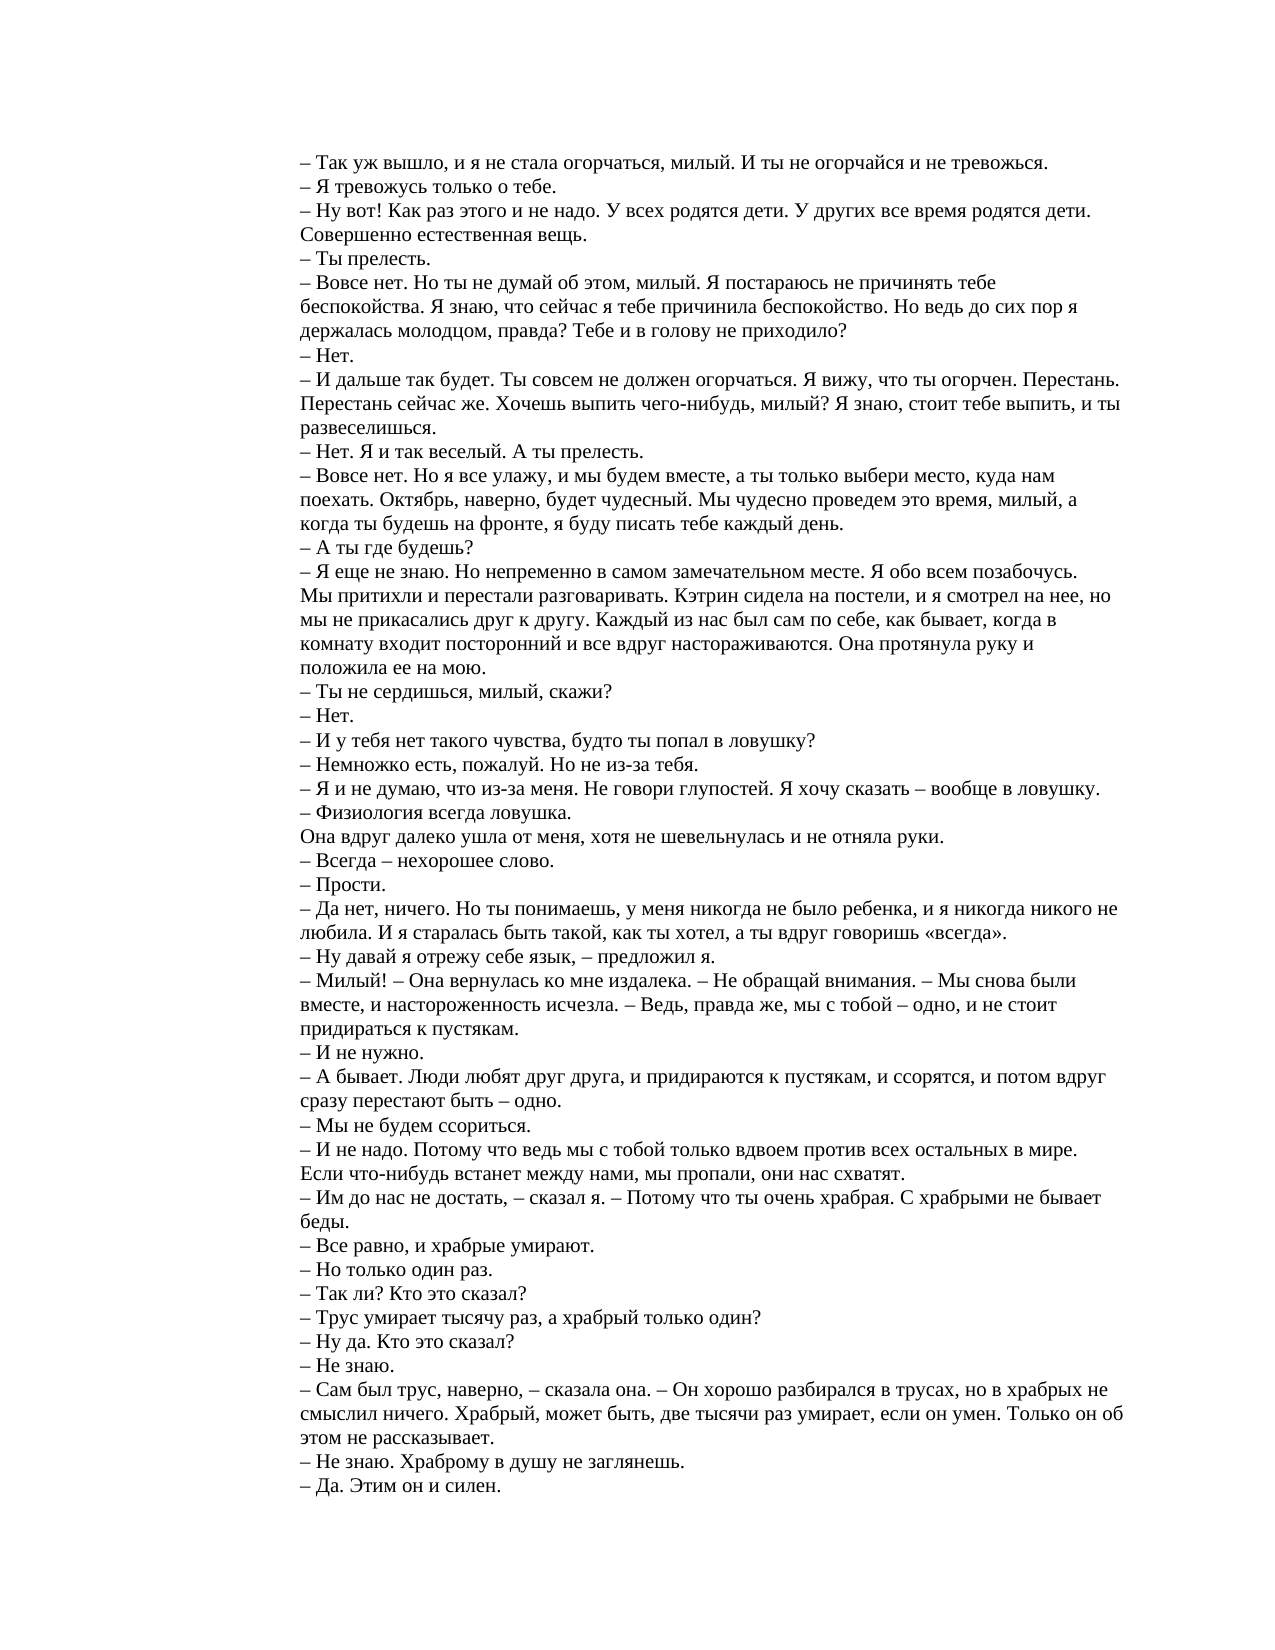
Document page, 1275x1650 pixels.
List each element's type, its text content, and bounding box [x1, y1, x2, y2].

text – Ну вот! Как раз этого и не надо. У всех родятся дети. У других все время родятся дети. Совершенно естественная вещь. [300, 198, 1125, 246]
text – Да. Этим он и силен. [300, 1473, 1125, 1497]
text – Немножко есть, пожалуй. Но не из-за тебя. [300, 752, 1125, 776]
text – Вовсе нет. Но я все улажу, и мы будем вместе, а ты только выбери место, куда нам поехать. Октябрь, наверно, будет чудесный. Мы чудесно проведем это время, милый, а когда ты будешь на фронте, я буду писать тебе каждый день. [300, 463, 1125, 535]
text – Нет. [300, 703, 1125, 727]
text – Прости. [300, 872, 1125, 896]
text – Мы не будем ссориться. [300, 1112, 1125, 1137]
text – Физиология всегда ловушка. [300, 800, 1125, 824]
text – Я еще не знаю. Но непременно в самом замечательном месте. Я обо всем позабочусь. [300, 559, 1125, 583]
text – Так уж вышло, и я не стала огорчаться, милый. И ты не огорчайся и не тревожься. [300, 150, 1125, 174]
text – Да нет, ничего. Но ты понимаешь, у меня никогда не было ребенка, и я никогда никого не любила. И я старалась быть такой, как ты хотел, а ты вдруг говоришь «всегда». [300, 896, 1125, 944]
text – И не надо. Потому что ведь мы с тобой только вдвоем против всех остальных в мире. Если что-нибудь встанет между нами, мы пропали, они нас схватят. [300, 1137, 1125, 1185]
text – Милый! – Она вернулась ко мне издалека. – Не обращай внимания. – Мы снова были вместе, и настороженность исчезла. – Ведь, правда же, мы с тобой – одно, и не стоит придираться к пустякам. [300, 968, 1125, 1040]
text – И у тебя нет такого чувства, будто ты попал в ловушку? [300, 727, 1125, 752]
text – Трус умирает тысячу раз, а храбрый только один? [300, 1305, 1125, 1329]
text – Но только один раз. [300, 1257, 1125, 1281]
text – Все равно, и храбрые умирают. [300, 1233, 1125, 1257]
text – И дальше так будет. Ты совсем не должен огорчаться. Я вижу, что ты огорчен. Перестань. Перестань сейчас же. Хочешь выпить чего-нибудь, милый? Я знаю, стоит тебе выпить, и ты развеселишься. [300, 367, 1125, 439]
text – Нет. [300, 342, 1125, 367]
text – А бывает. Люди любят друг друга, и придираются к пустякам, и ссорятся, и потом вдруг сразу перестают быть – одно. [300, 1064, 1125, 1112]
text – Вовсе нет. Но ты не думай об этом, милый. Я постараюсь не причинять тебе беспокойства. Я знаю, что сейчас я тебе причинила беспокойство. Но ведь до сих пор я держалась молодцом, правда? Тебе и в голову не приходило? [300, 270, 1125, 342]
text – Так ли? Кто это сказал? [300, 1281, 1125, 1305]
text – Я тревожусь только о тебе. [300, 174, 1125, 198]
text – Нет. Я и так веселый. А ты прелесть. [300, 439, 1125, 463]
text Мы притихли и перестали разговаривать. Кэтрин сидела на постели, и я смотрел на нее, но мы не прикасались друг к другу. Каждый из нас был сам по себе, как бывает, когда в комнату входит посторонний и все вдруг настораживаются. Она протянула руку и положила ее на мою. [300, 583, 1125, 679]
text – Я и не думаю, что из-за меня. Не говори глупостей. Я хочу сказать – вообще в ловушку. [300, 776, 1125, 800]
text – Ты прелесть. [300, 246, 1125, 270]
text – А ты где будешь? [300, 535, 1125, 559]
text – Ты не сердишься, милый, скажи? [300, 679, 1125, 703]
text Она вдруг далеко ушла от меня, хотя не шевельнулась и не отняла руки. [300, 824, 1125, 848]
text – Сам был трус, наверно, – сказала она. – Он хорошо разбирался в трусах, но в храбрых не смыслил ничего. Храбрый, может быть, две тысячи раз умирает, если он умен. Только он об этом не рассказывает. [300, 1377, 1125, 1449]
text – И не нужно. [300, 1040, 1125, 1064]
text – Всегда – нехорошее слово. [300, 848, 1125, 872]
text – Ну давай я отрежу себе язык, – предложил я. [300, 944, 1125, 968]
text – Не знаю. [300, 1353, 1125, 1377]
text – Ну да. Кто это сказал? [300, 1329, 1125, 1353]
text – Им до нас не достать, – сказал я. – Потому что ты очень храбрая. С храбрыми не бывает беды. [300, 1185, 1125, 1233]
text – Не знаю. Храброму в душу не заглянешь. [300, 1449, 1125, 1473]
